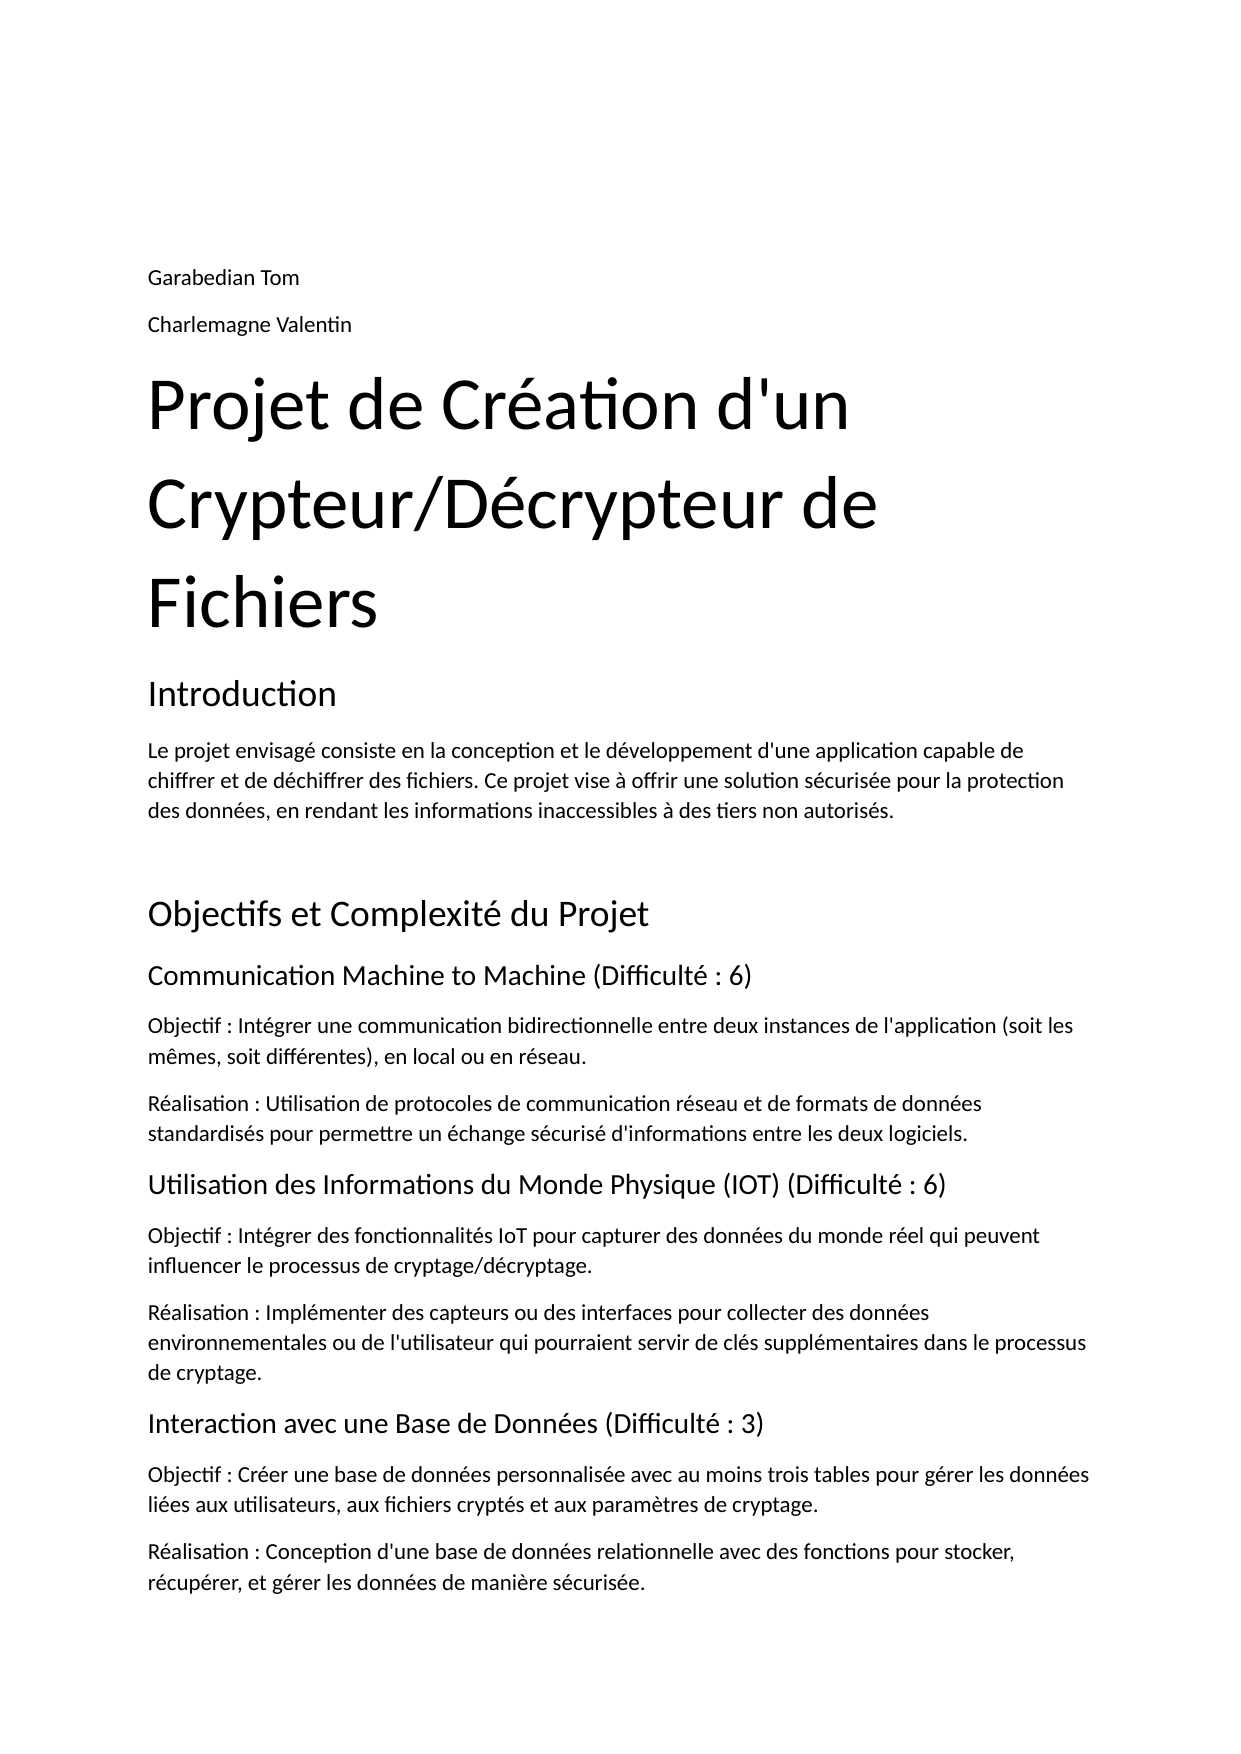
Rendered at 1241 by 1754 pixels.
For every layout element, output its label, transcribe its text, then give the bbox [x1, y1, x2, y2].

text Garabedian Tom [148, 263, 1093, 291]
text Le projet envisagé consiste en la conception et le développement d'une application capable de chiffrer et de déchiffrer des fichiers. Ce projet vise à offrir une solution sécurisée pour la protection des données, en rendant les informations inaccessibles à des tiers non autorisés. [148, 736, 1093, 825]
text Objectifs et Complexité du Projet [148, 890, 1093, 936]
text Interaction avec une Base de Données (Difficulté : 3) [148, 1405, 1093, 1441]
text Introduction [148, 670, 1093, 716]
text Utilisation des Informations du Monde Physique (IOT) (Difficulté : 6) [148, 1166, 1093, 1201]
text Objectif : Intégrer des fonctionnalités IoT pour capturer des données du monde réel qui peuvent influencer le processus de cryptage/décryptage. [148, 1221, 1093, 1279]
text Objectif : Créer une base de données personnalisée avec au moins trois tables pour gérer les données liées aux utilisateurs, aux fichiers cryptés et aux paramètres de cryptage. [148, 1460, 1093, 1519]
text Réalisation : Implémenter des capteurs ou des interfaces pour collecter des données environnementales ou de l'utilisateur qui pourraient servir de clés supplémentaires dans le processus de cryptage. [148, 1298, 1093, 1386]
text Charlemagne Valentin [148, 310, 1093, 338]
text Objectif : Intégrer une communication bidirectionnelle entre deux instances de l'application (soit les mêmes, soit différentes), en local ou en réseau. [148, 1012, 1093, 1070]
text Réalisation : Utilisation de protocoles de communication réseau et de formats de données standardisés pour permettre un échange sécurisé d'informations entre les deux logiciels. [148, 1089, 1093, 1147]
text Projet de Création d'un Crypteur/Décrypteur de Fichiers [148, 357, 1093, 646]
text Communication Machine to Machine (Difficulté : 6) [148, 957, 1093, 992]
text Réalisation : Conception d'une base de données relationnelle avec des fonctions pour stocker, récupérer, et gérer les données de manière sécurisée. [148, 1537, 1093, 1596]
